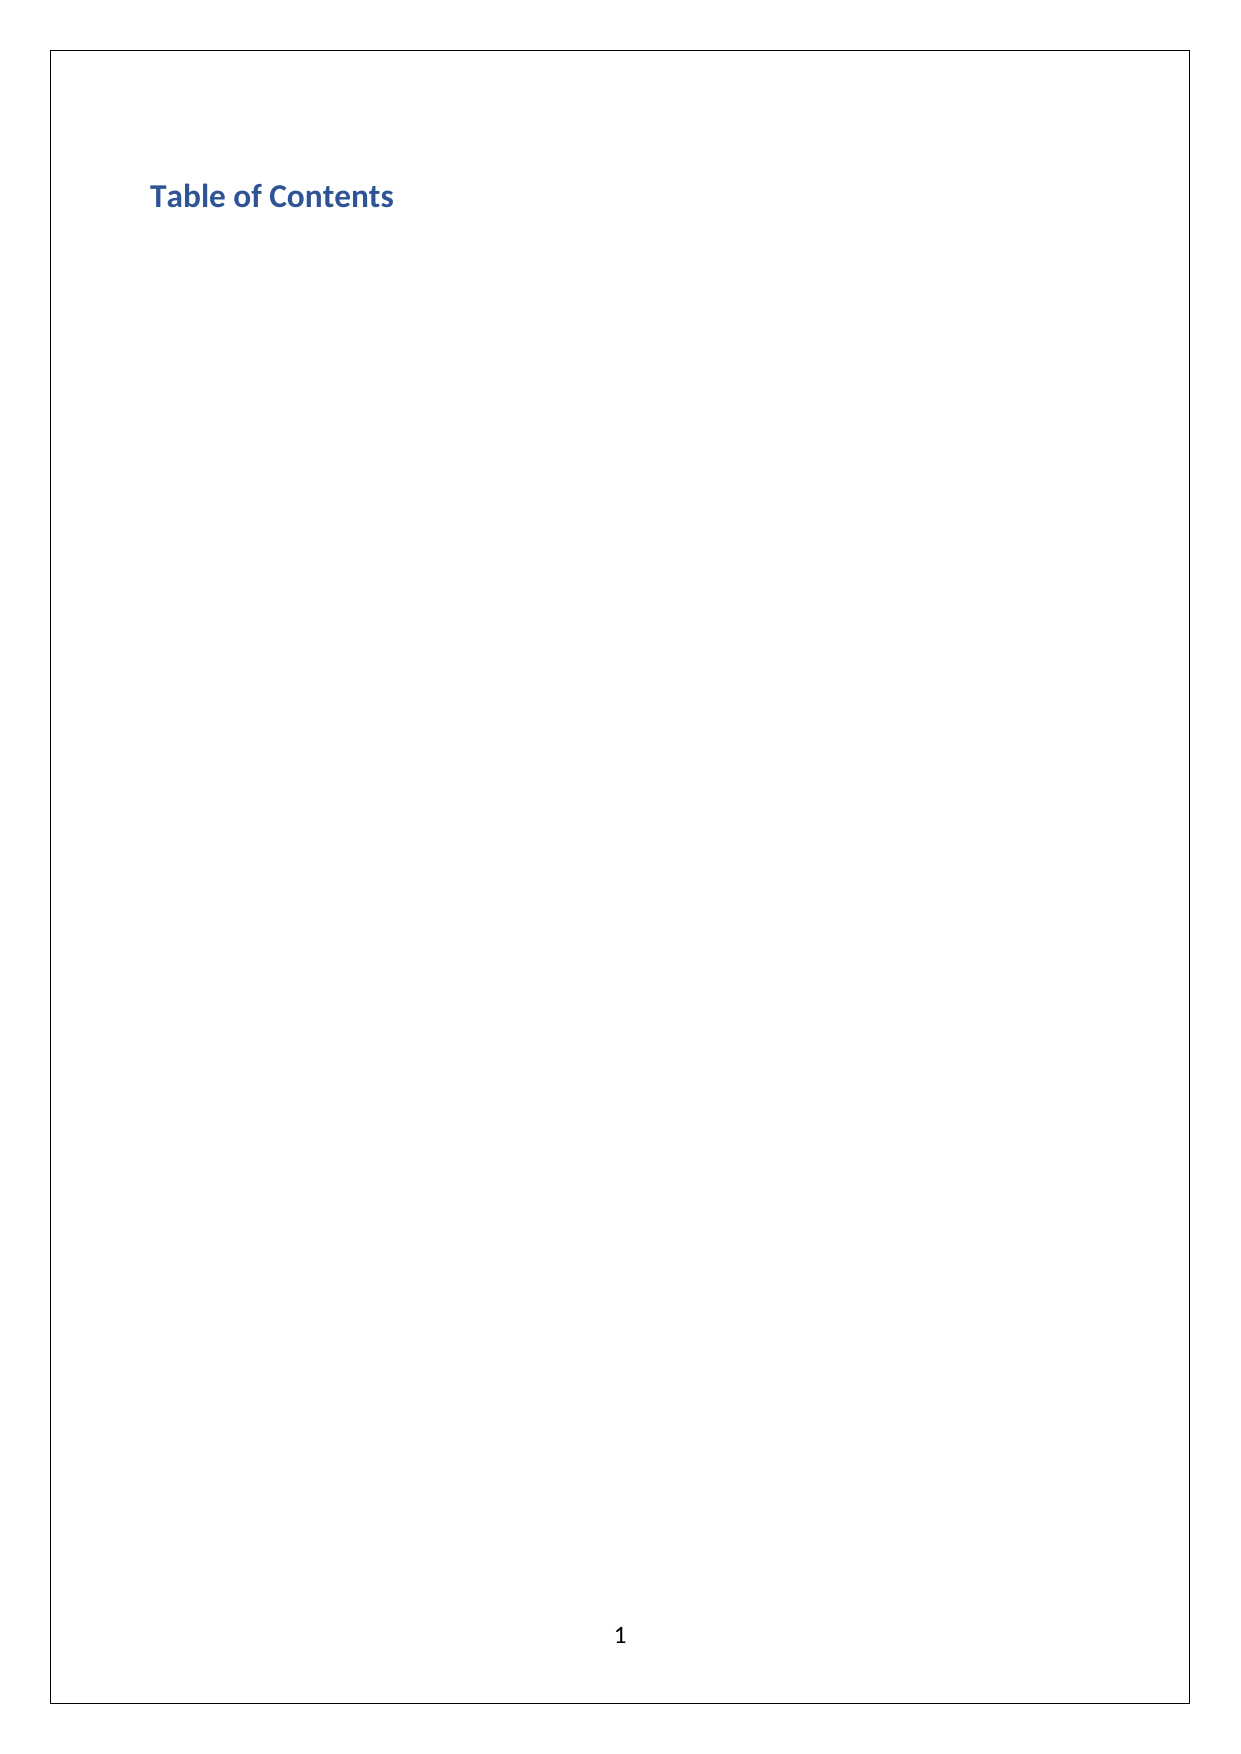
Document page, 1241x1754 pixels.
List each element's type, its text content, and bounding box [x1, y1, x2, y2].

subtitle Table of Contents [150, 175, 1090, 216]
